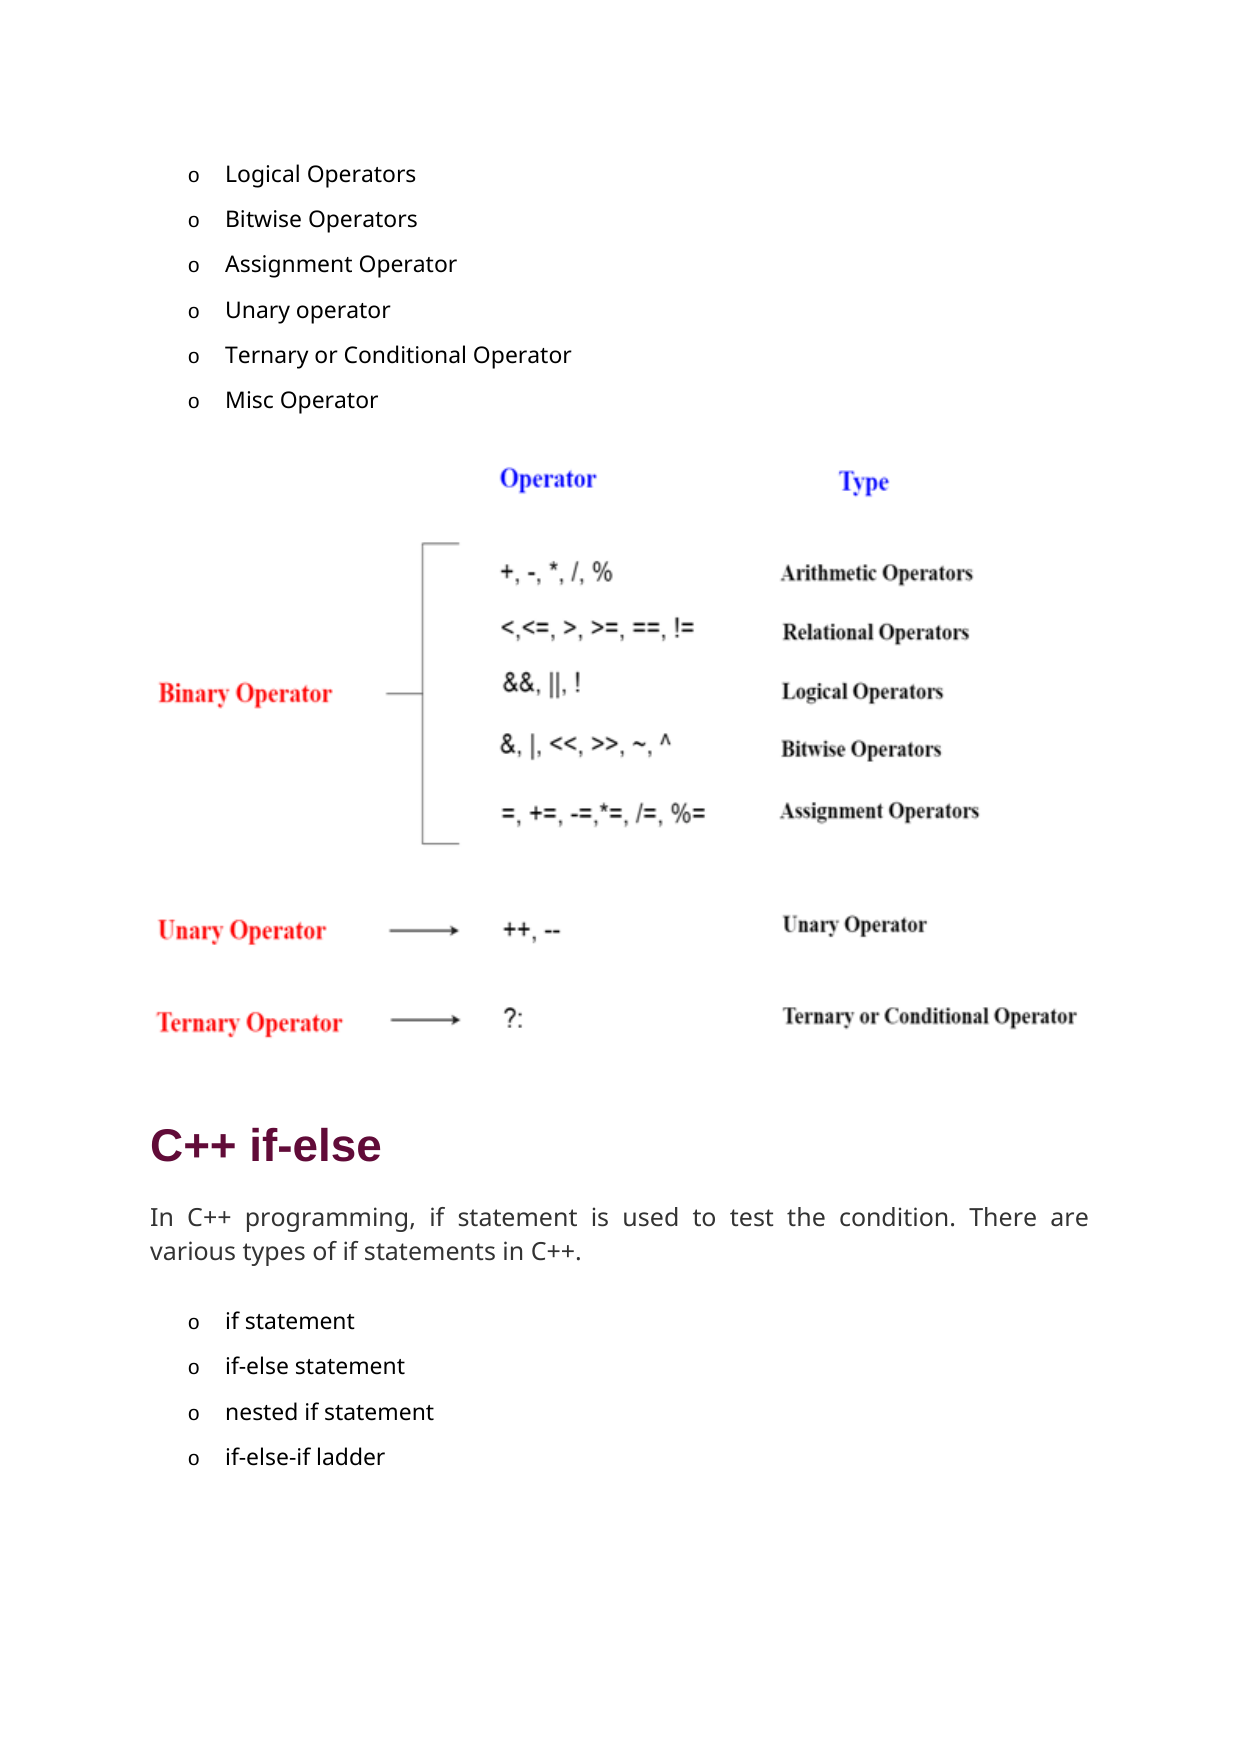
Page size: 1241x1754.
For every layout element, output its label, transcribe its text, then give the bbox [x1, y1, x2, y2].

text In C++ programming, if statement is used to test the condition. There are various types of if statements in C++. [150, 1200, 1090, 1268]
list Misc Operator [187, 377, 1090, 416]
list if-else-if ladder [187, 1433, 1090, 1472]
subtitle C++ if-else [150, 1118, 1090, 1171]
list nested if statement [187, 1388, 1090, 1427]
list Unary operator [187, 286, 1090, 325]
list Logical Operators [187, 150, 1090, 189]
list Bitwise Operators [187, 195, 1090, 234]
picture [150, 444, 1088, 1053]
list if statement [187, 1297, 1090, 1336]
list Assignment Operator [187, 241, 1090, 280]
list if-else statement [187, 1342, 1090, 1382]
list Ternary or Conditional Operator [187, 331, 1090, 370]
